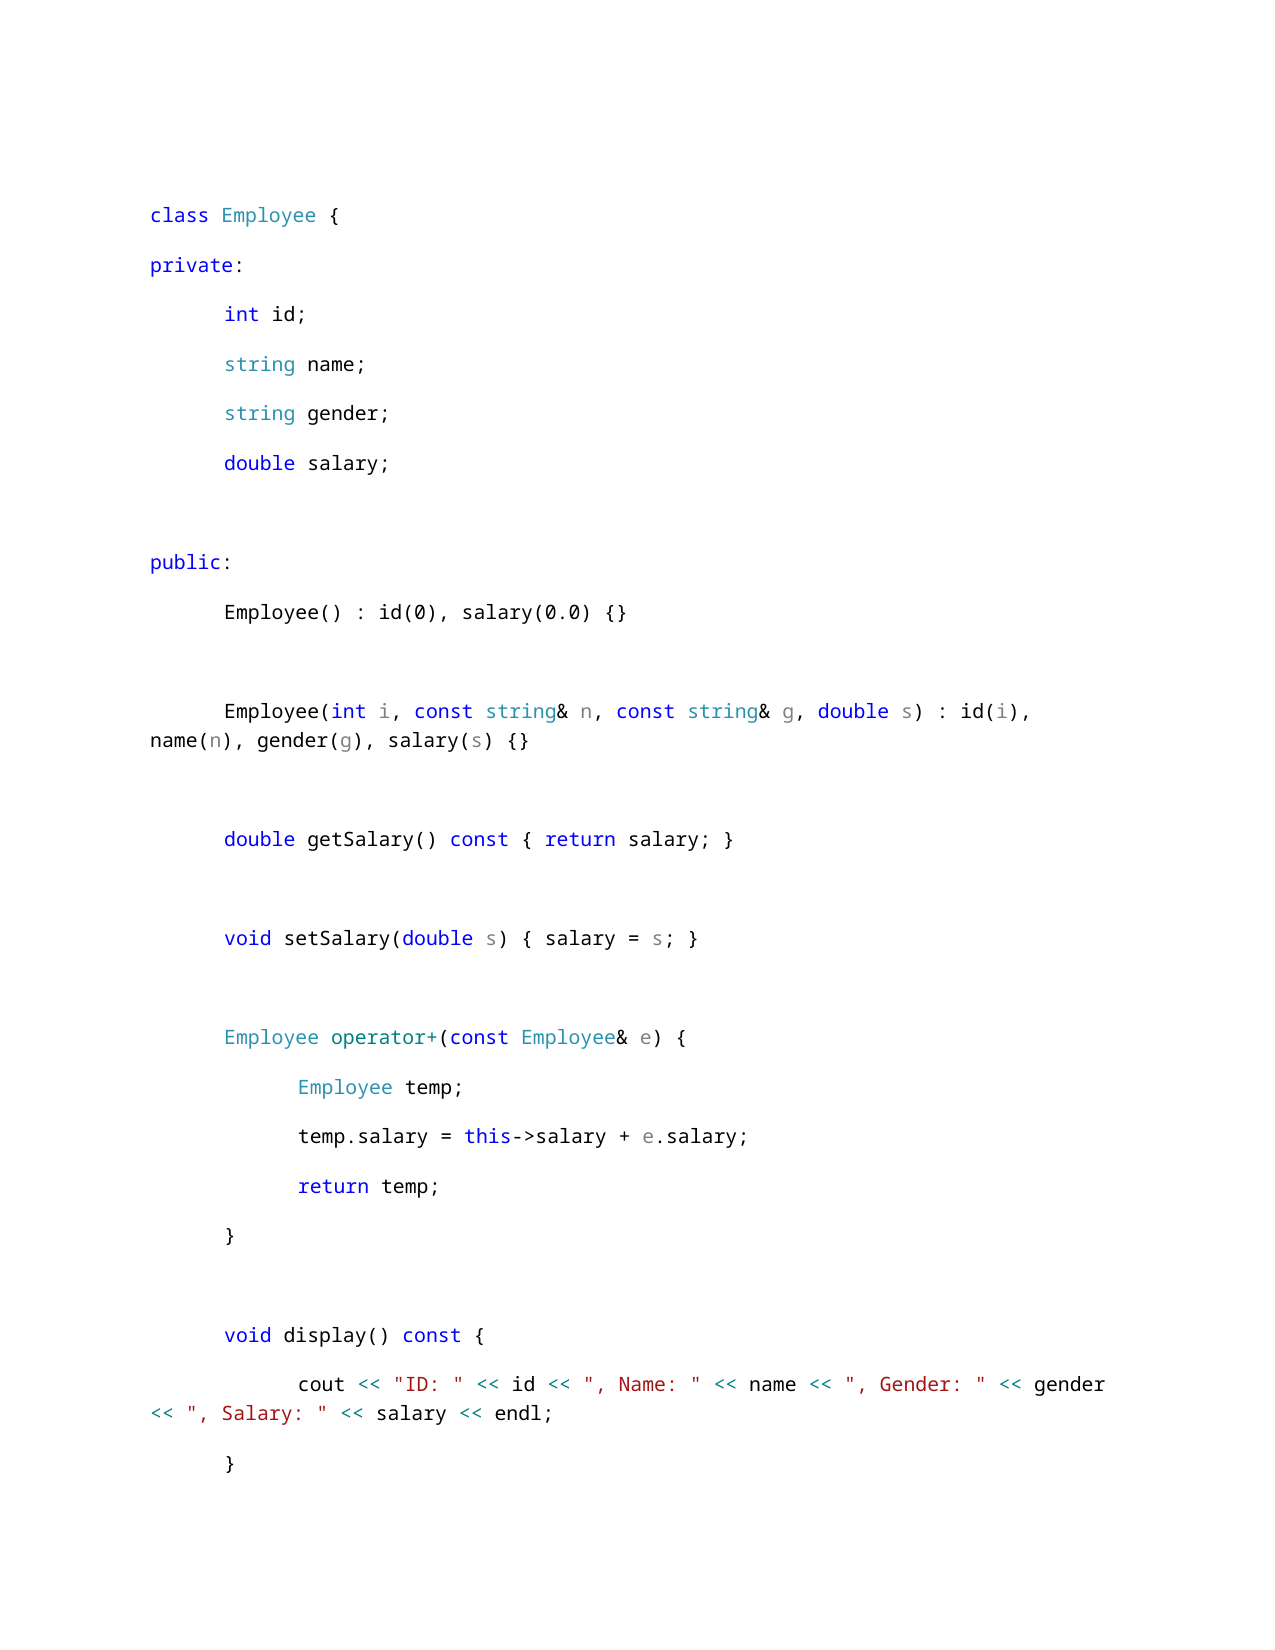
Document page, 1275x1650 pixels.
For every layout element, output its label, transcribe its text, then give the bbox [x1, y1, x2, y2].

text string gender; [150, 398, 1125, 427]
text double getSalary() const { return salary; } [150, 823, 1125, 852]
text void display() const { [150, 1319, 1125, 1348]
text string name; [150, 348, 1125, 377]
text return temp; [150, 1170, 1125, 1199]
text void setSalary(double s) { salary = s; } [150, 922, 1125, 951]
text int id; [150, 299, 1125, 327]
text } [150, 1447, 1125, 1476]
text public: [150, 547, 1125, 575]
text Employee operator+(const Employee& e) { [150, 1022, 1125, 1050]
text class Employee { [150, 199, 1125, 228]
text cout << "ID: " << id << ", Name: " << name << ", Gender: " << gender << ", Salary: " << salary << endl; [150, 1369, 1125, 1426]
text } [150, 1220, 1125, 1249]
text Employee(int i, const string& n, const string& g, double s) : id(i), name(n), gender(g), salary(s) {} [150, 695, 1125, 753]
text double salary; [150, 447, 1125, 476]
text temp.salary = this->salary + e.salary; [150, 1121, 1125, 1149]
text Employee temp; [150, 1071, 1125, 1100]
text private: [150, 249, 1125, 278]
text Employee() : id(0), salary(0.0) {} [150, 596, 1125, 625]
